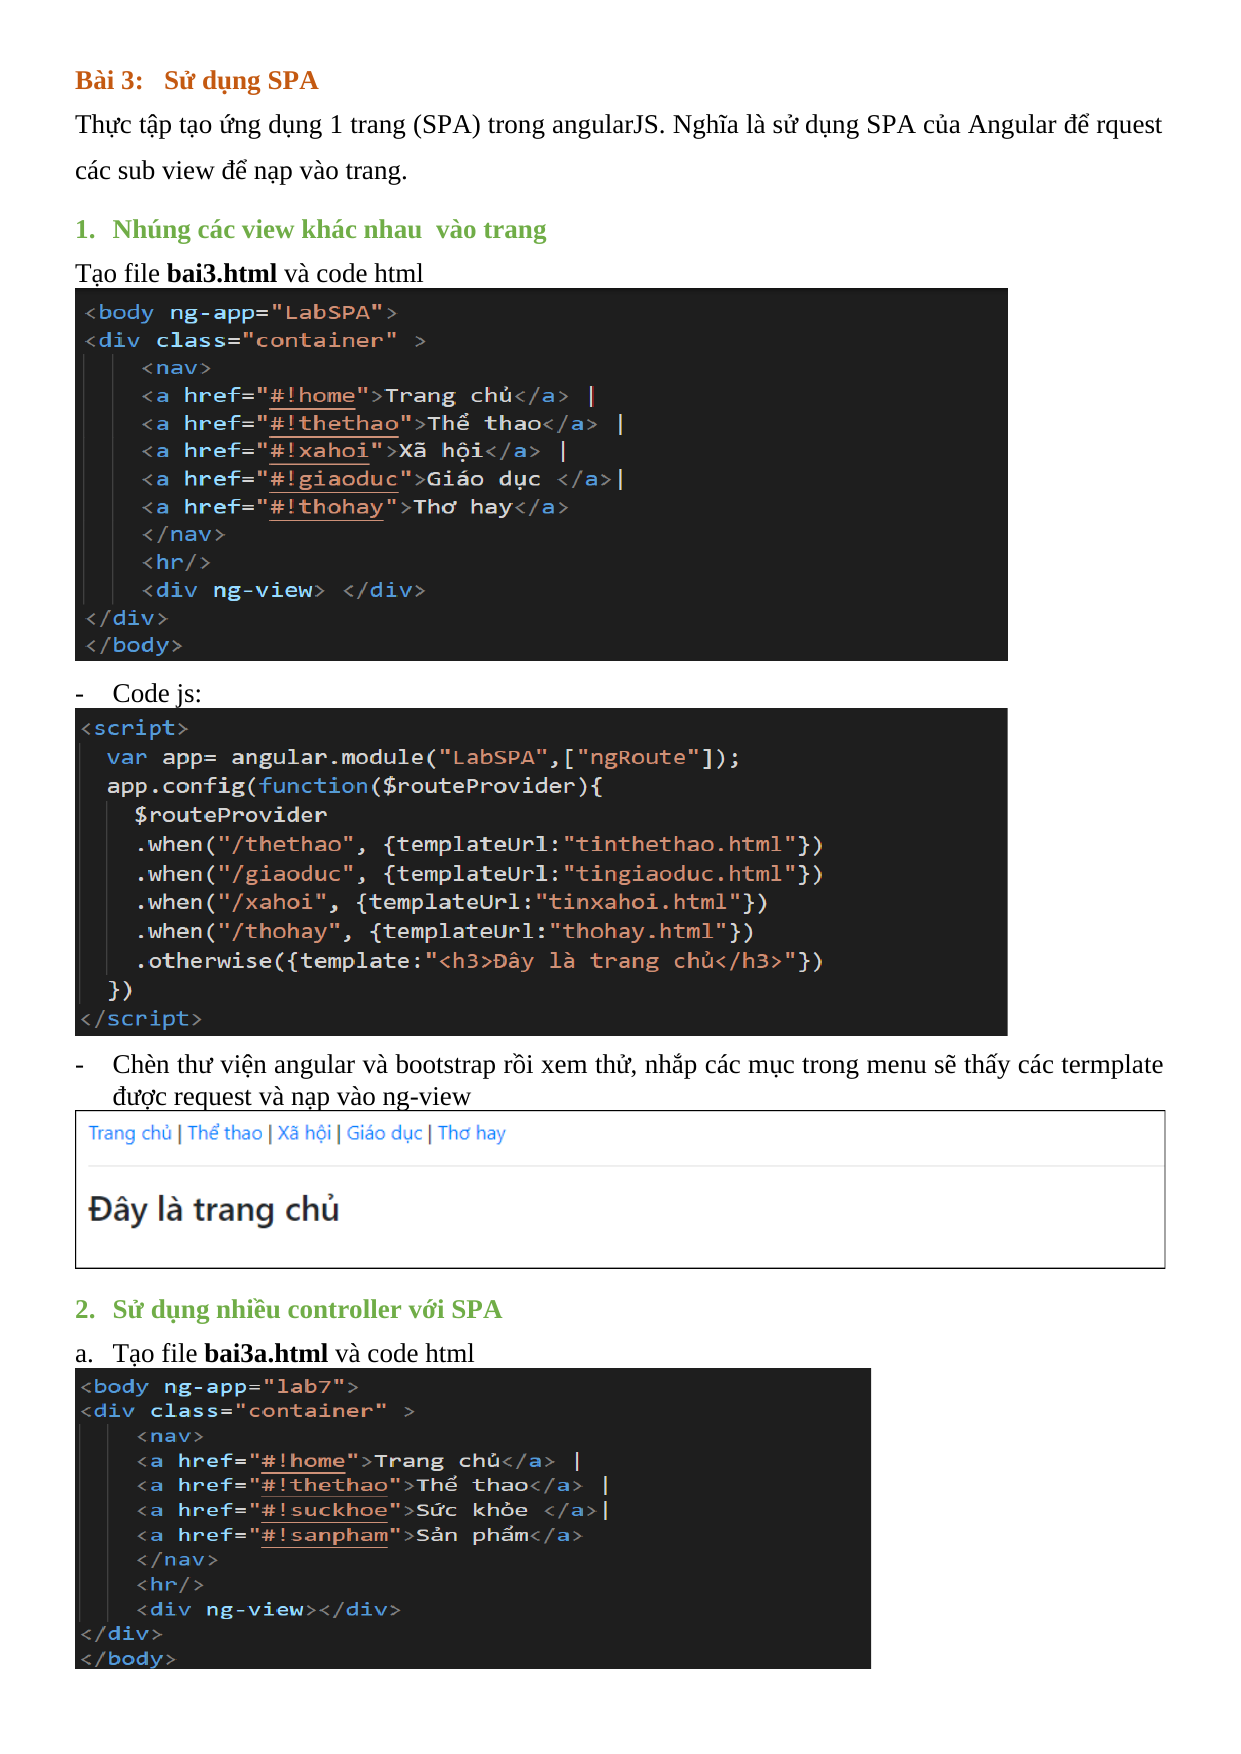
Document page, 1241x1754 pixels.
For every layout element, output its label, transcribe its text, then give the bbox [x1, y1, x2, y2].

list Tạo file bai3a.html và code html [75, 1337, 1165, 1368]
picture [75, 1368, 872, 1669]
list Chèn thư viện angular và bootstrap rồi xem thử, nhắp các mục trong menu sẽ thấy các termplate được request và nạp vào ng-view [75, 1048, 1165, 1110]
list Code js: [75, 677, 1165, 708]
picture [75, 288, 1008, 661]
picture [75, 1110, 1166, 1269]
picture [75, 708, 1008, 1036]
text Tạo file bai3.html và code html [75, 257, 1165, 288]
subtitle Sử dụng nhiều controller với SPA [75, 1293, 1165, 1324]
subtitle Bài 3: Sử dụng SPA [75, 64, 1165, 95]
subtitle Nhúng các view khác nhau vào trang [75, 214, 1165, 245]
text Thực tập tạo ứng dụng 1 trang (SPA) trong angularJS. Nghĩa là sử dụng SPA của Angular để rquest các sub view để nạp vào trang. [75, 108, 1165, 186]
